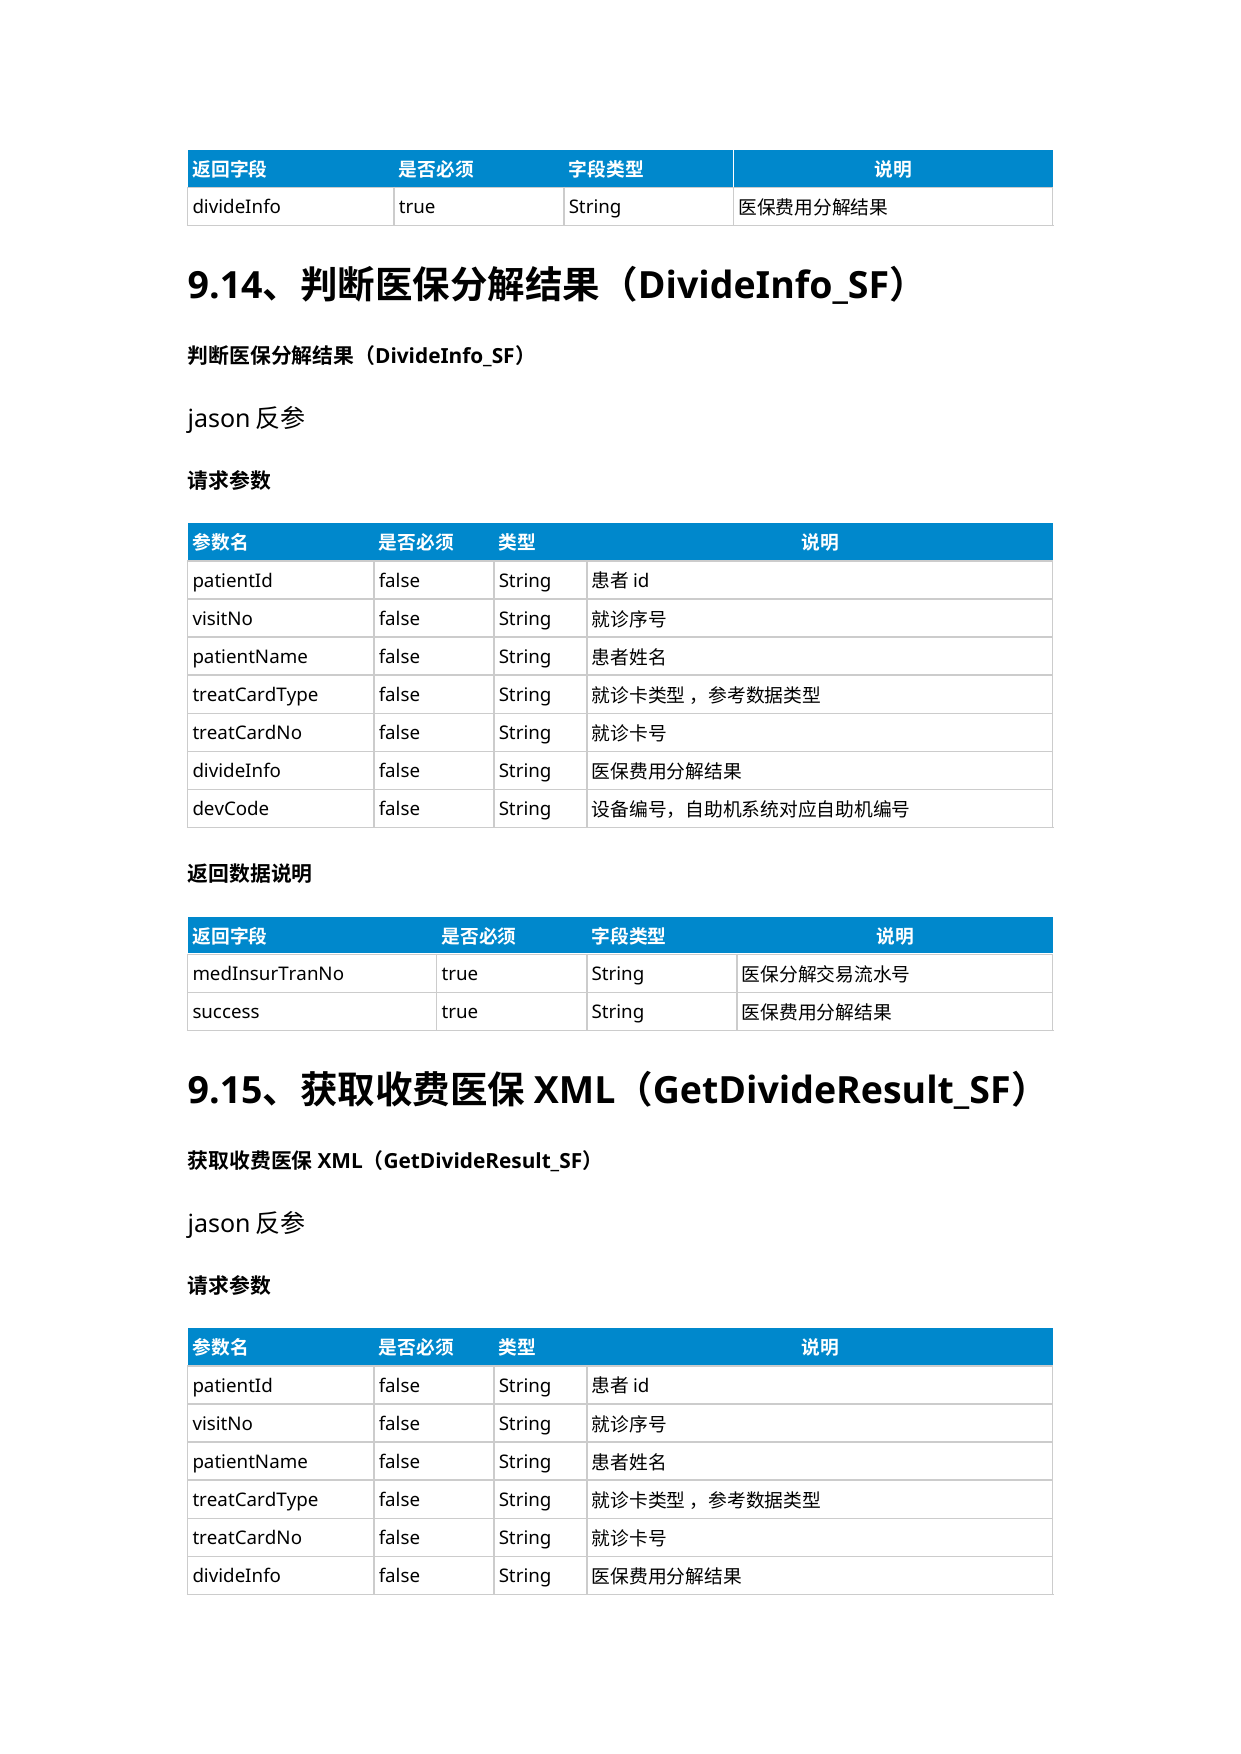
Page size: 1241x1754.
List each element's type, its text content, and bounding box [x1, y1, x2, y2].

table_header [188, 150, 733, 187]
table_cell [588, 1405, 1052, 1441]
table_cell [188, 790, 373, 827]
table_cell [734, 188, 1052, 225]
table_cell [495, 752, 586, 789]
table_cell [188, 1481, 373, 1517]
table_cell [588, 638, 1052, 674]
text jason反参 [187, 1203, 1053, 1240]
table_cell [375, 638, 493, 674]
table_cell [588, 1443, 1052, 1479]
text jason反参 [187, 398, 1053, 435]
subtitle 9.14、判断医保分解结果（DivideInfo_SF） [187, 255, 1053, 310]
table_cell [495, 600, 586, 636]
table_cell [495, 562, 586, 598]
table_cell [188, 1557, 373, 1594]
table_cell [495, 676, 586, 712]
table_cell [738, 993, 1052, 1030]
subtitle 请求参数 [187, 464, 1053, 494]
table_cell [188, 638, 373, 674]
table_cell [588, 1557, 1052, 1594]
subtitle 9.15、获取收费医保 XML（GetDivideResult_SF） [187, 1060, 1053, 1115]
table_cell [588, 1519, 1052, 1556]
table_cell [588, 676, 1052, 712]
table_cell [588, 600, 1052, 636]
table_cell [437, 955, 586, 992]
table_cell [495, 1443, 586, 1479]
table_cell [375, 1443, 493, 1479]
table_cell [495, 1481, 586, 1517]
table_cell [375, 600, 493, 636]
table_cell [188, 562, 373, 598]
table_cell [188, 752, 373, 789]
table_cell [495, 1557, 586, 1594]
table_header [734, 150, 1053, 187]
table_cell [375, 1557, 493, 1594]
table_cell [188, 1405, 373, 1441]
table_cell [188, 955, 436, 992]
subtitle 获取收费医保 XML（GetDivideResult_SF） [187, 1144, 1053, 1174]
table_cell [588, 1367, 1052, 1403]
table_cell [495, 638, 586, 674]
subtitle 返回数据说明 [187, 857, 1053, 888]
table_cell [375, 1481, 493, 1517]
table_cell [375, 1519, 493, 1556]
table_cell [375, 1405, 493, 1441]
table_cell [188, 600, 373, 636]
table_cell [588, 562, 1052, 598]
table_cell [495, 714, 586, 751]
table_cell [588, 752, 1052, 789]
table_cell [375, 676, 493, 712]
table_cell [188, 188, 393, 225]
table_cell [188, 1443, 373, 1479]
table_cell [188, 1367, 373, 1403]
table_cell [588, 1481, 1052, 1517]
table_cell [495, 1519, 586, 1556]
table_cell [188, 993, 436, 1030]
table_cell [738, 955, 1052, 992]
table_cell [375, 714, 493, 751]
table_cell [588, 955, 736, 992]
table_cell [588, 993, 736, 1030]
subtitle 判断医保分解结果（DivideInfo_SF） [187, 339, 1053, 369]
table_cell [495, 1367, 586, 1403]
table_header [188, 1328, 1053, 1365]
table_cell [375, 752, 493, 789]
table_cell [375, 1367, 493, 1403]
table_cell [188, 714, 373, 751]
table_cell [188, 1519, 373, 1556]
subtitle 请求参数 [187, 1269, 1053, 1299]
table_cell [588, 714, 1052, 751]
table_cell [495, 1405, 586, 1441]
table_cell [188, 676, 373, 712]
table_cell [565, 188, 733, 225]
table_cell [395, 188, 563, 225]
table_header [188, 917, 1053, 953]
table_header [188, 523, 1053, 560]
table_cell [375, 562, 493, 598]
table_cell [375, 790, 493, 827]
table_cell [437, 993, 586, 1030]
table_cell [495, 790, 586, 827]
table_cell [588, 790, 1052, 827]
